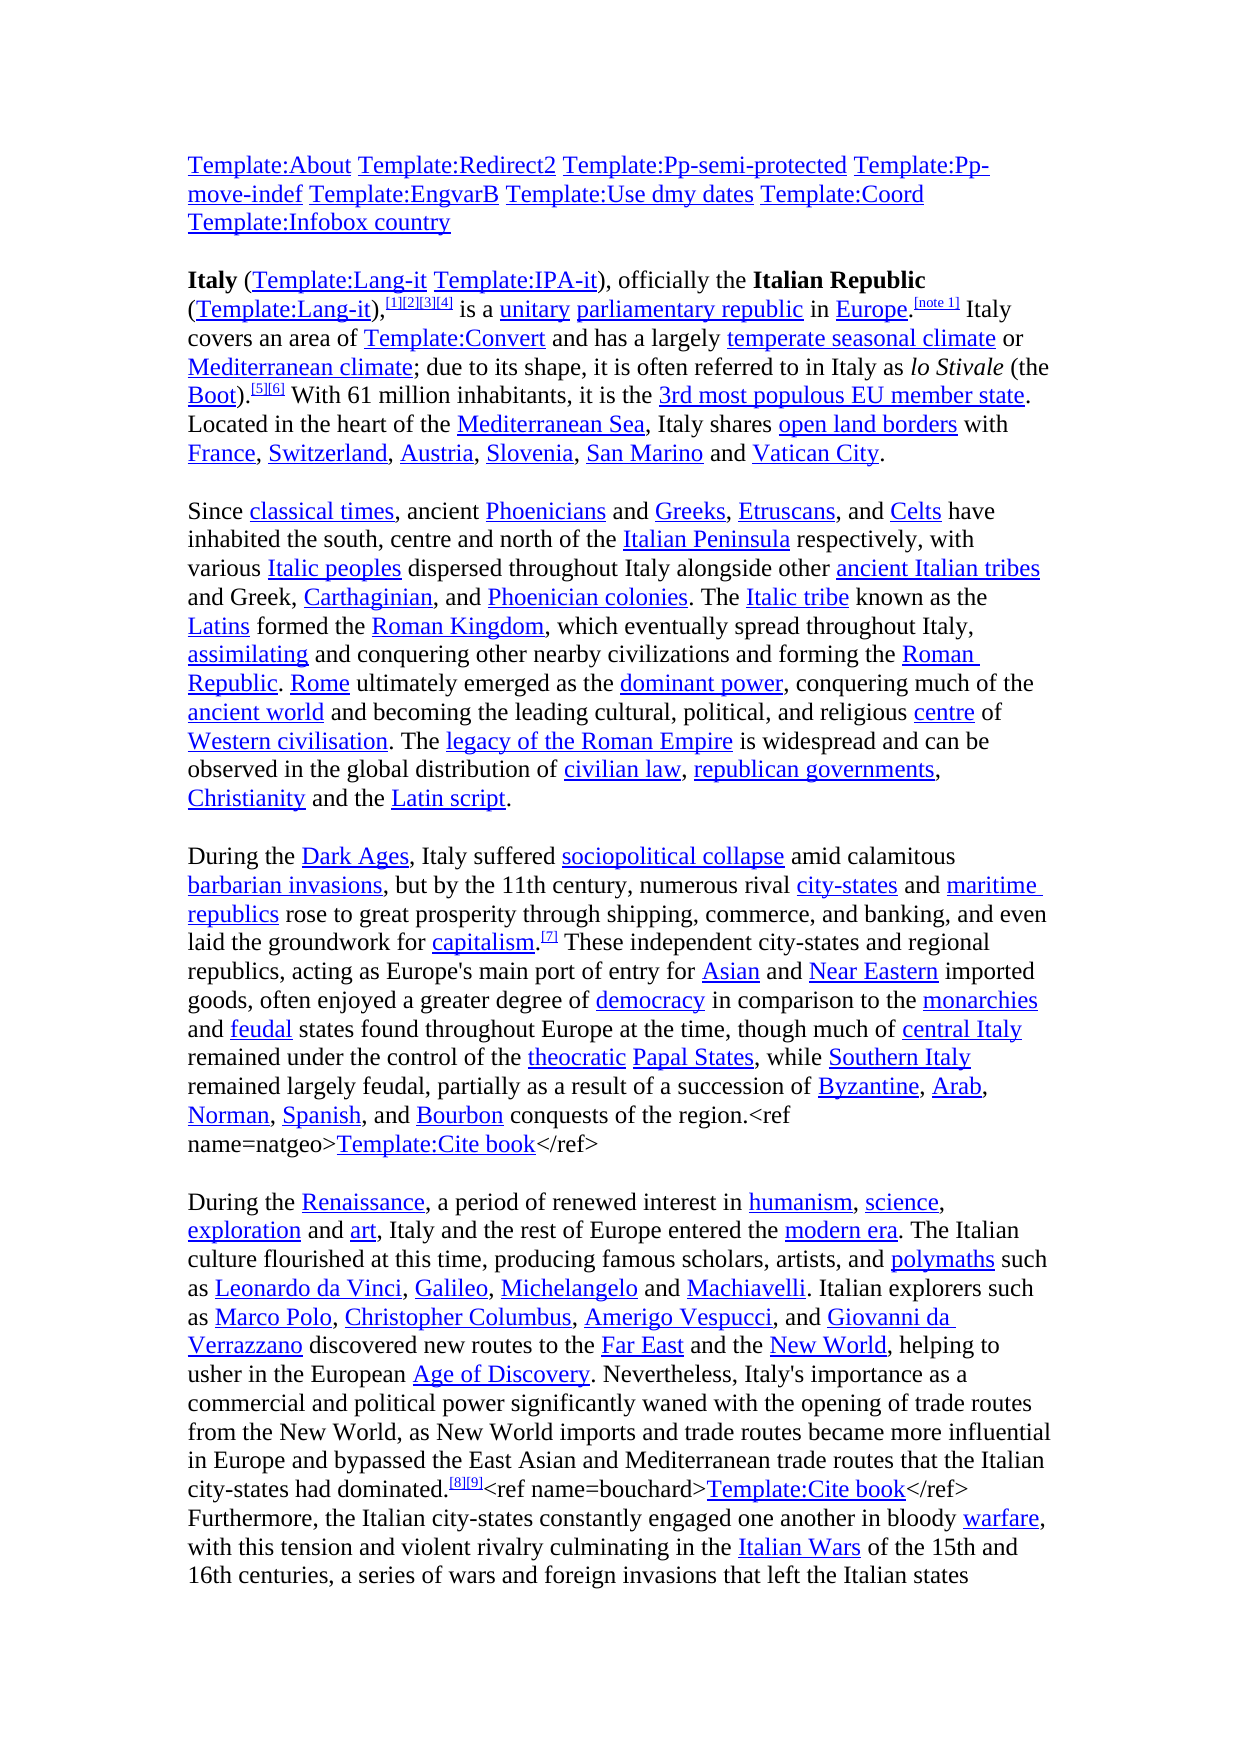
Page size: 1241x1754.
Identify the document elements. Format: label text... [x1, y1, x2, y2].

text Since classical times, ancient Phoenicians and Greeks, Etruscans, and Celts have inhabited the south, centre and north of the Italian Peninsula respectively, with various Italic peoples dispersed throughout Italy alongside other ancient Italian tribes and Greek, Carthaginian, and Phoenician colonies. The Italic tribe known as the Latins formed the Roman Kingdom, which eventually spread throughout Italy, assimilating and conquering other nearby civilizations and forming the Roman Republic. Rome ultimately emerged as the dominant power, conquering much of the ancient world and becoming the leading cultural, political, and religious centre of Western civilisation. The legacy of the Roman Empire is widespread and can be observed in the global distribution of civilian law, republican governments, Christianity and the Latin script. [187, 496, 1053, 812]
text Template:About Template:Redirect2 Template:Pp-semi-protected Template:Pp-move-indef Template:EngvarB Template:Use dmy dates Template:Coord Template:Infobox country [187, 150, 1053, 236]
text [187, 1187, 1053, 1589]
text During the Dark Ages, Italy suffered sociopolitical collapse amid calamitous barbarian invasions, but by the 11th century, numerous rival city-states and maritime republics rose to great prosperity through shipping, commerce, and banking, and even laid the groundwork for capitalism.[7] These independent city-states and regional republics, acting as Europe's main port of entry for Asian and Near Eastern imported goods, often enjoyed a greater degree of democracy in comparison to the monarchies and feudal states found throughout Europe at the time, though much of central Italy remained under the control of the theocratic Papal States, while Southern Italy remained largely feudal, partially as a result of a succession of Byzantine, Arab, Norman, Spanish, and Bourbon conquests of the region.<ref name=natgeo>Template:Cite book</ref> [187, 841, 1053, 1157]
text Italy (Template:Lang-it Template:IPA-it), officially the Italian Republic (Template:Lang-it),[1][2][3][4] is a unitary parliamentary republic in Europe.[note 1] Italy covers an area of Template:Convert and has a largely temperate seasonal climate or Mediterranean climate; due to its shape, it is often referred to in Italy as lo Stivale (the Boot).[5][6] With 61 million inhabitants, it is the 3rd most populous EU member state. Located in the heart of the Mediterranean Sea, Italy shares open land borders with France, Switzerland, Austria, Slovenia, San Marino and Vatican City. [187, 265, 1053, 467]
